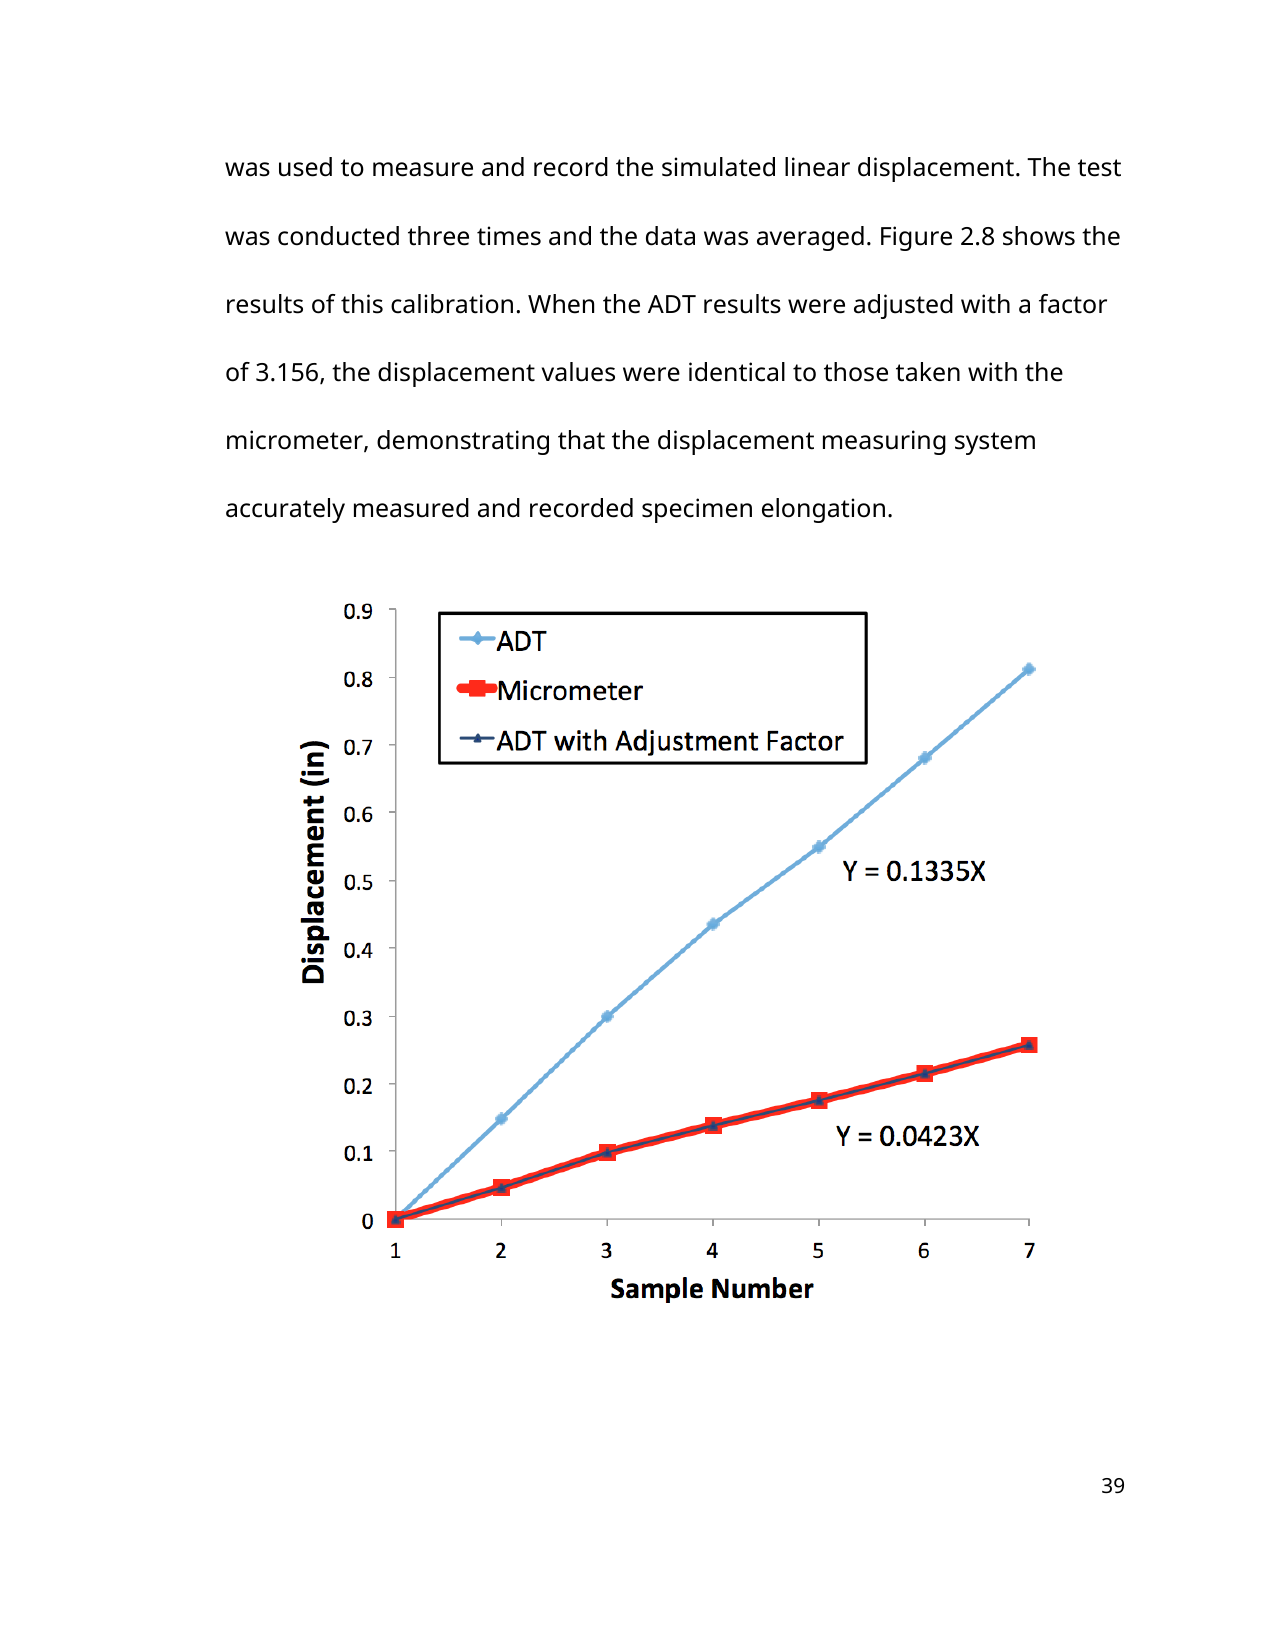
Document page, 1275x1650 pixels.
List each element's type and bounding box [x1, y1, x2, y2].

picture [281, 558, 1069, 1303]
text [225, 150, 1125, 525]
